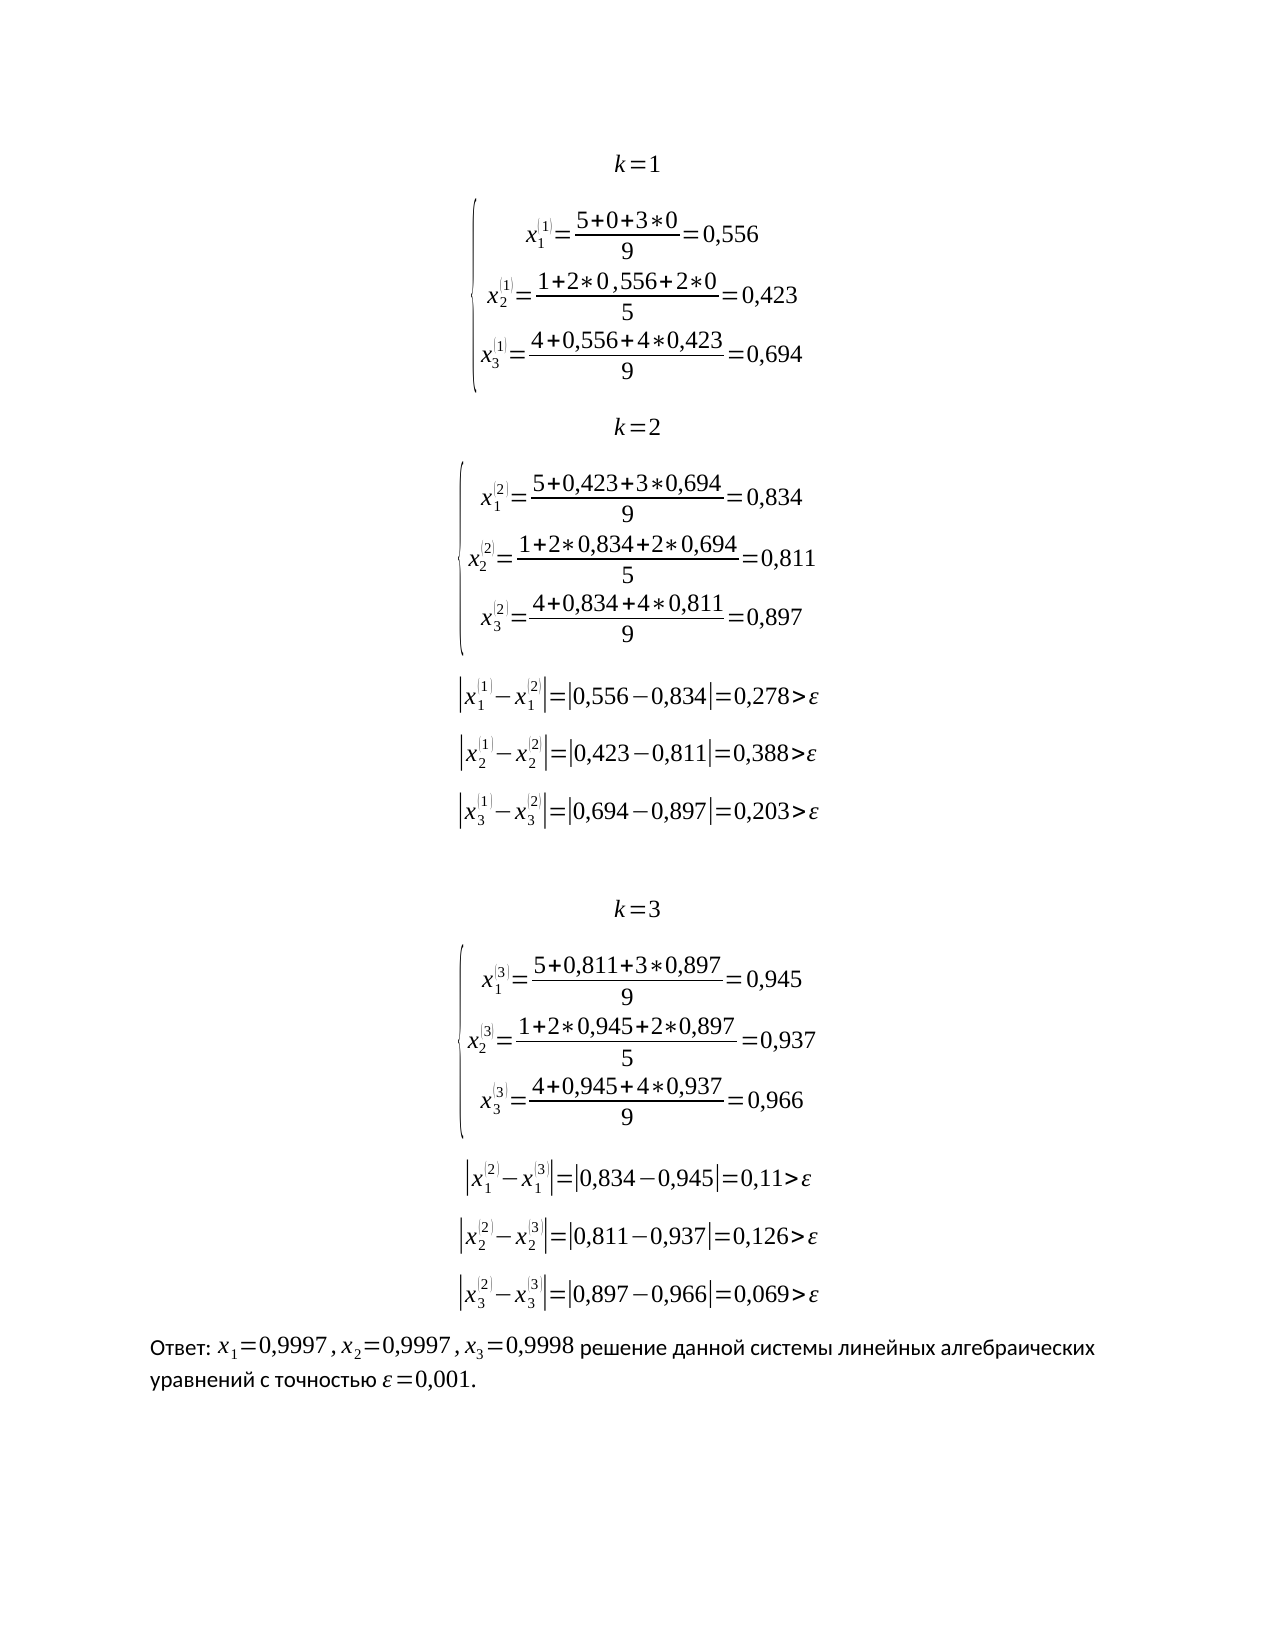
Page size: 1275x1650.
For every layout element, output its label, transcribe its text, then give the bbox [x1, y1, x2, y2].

text Ответ: решение данной системы линейных алгебраических уравнений с точностью [150, 1332, 1125, 1393]
